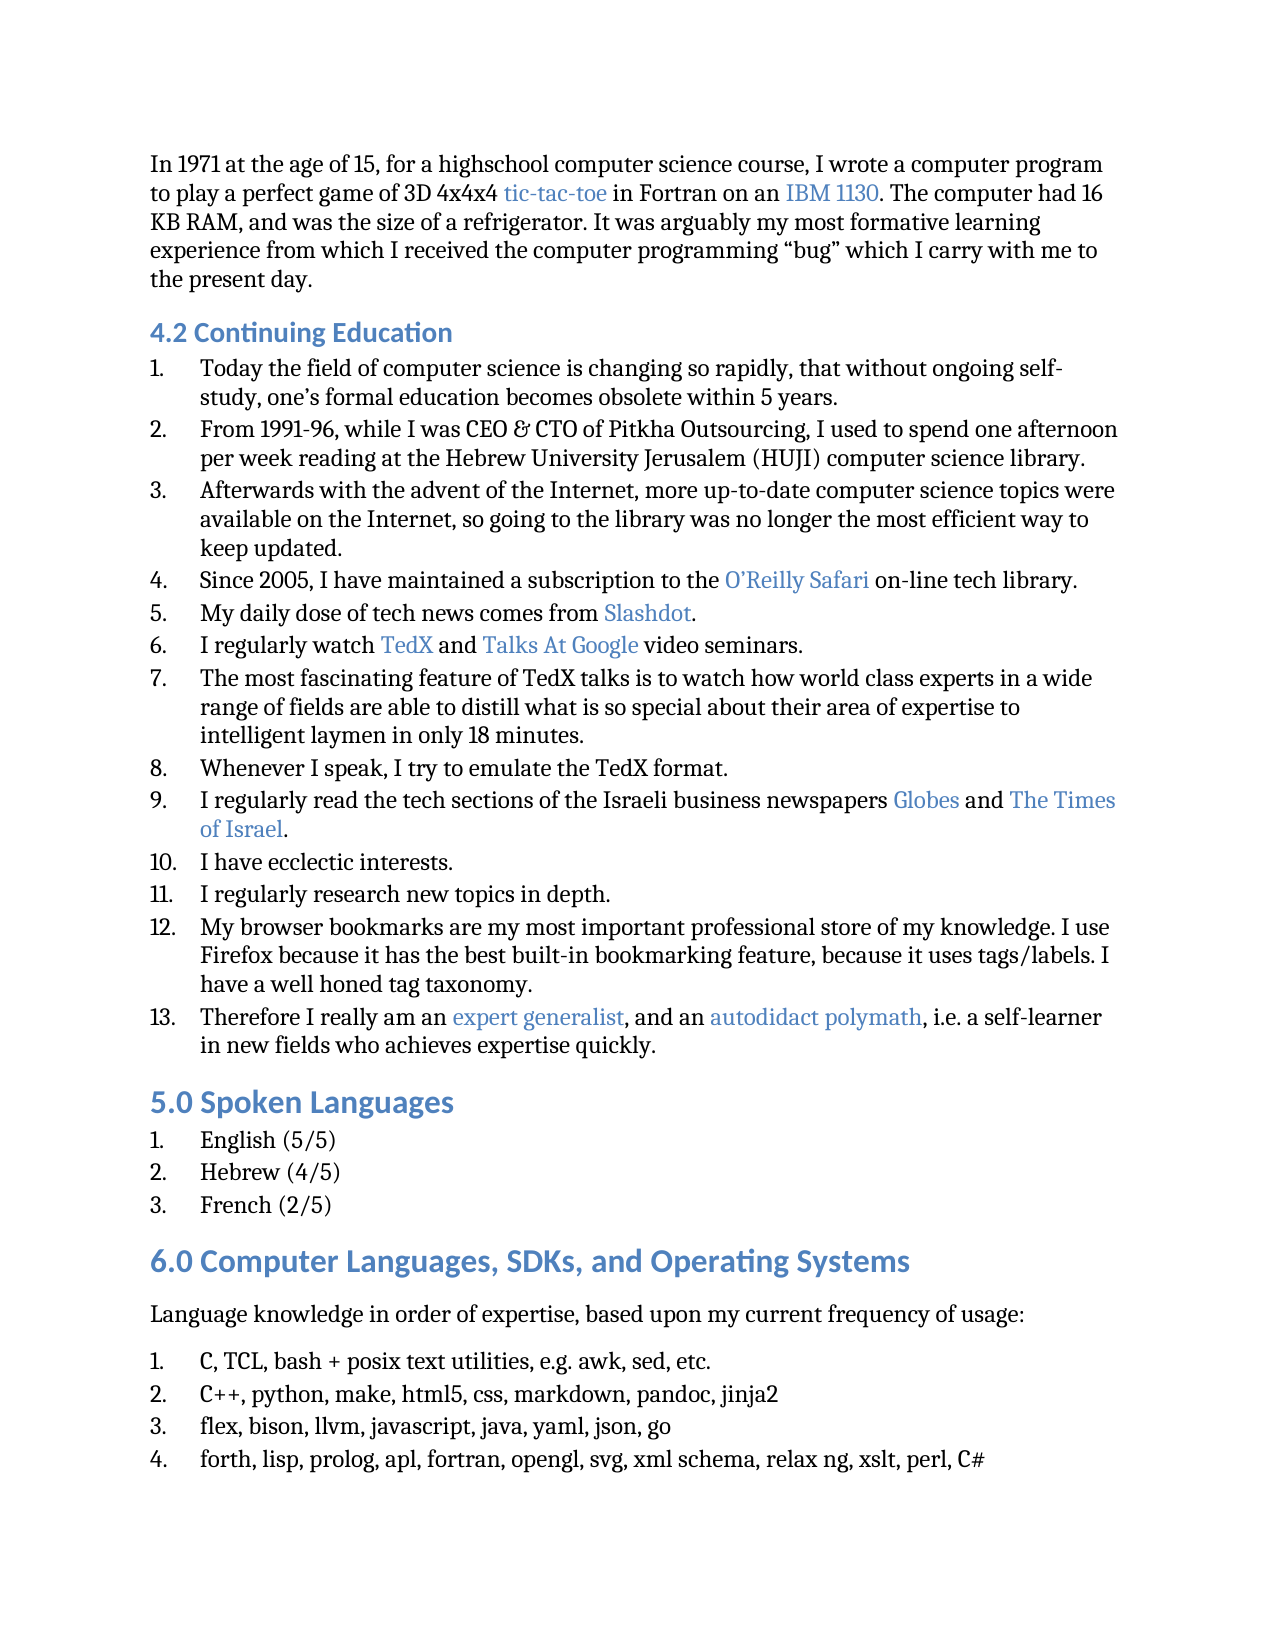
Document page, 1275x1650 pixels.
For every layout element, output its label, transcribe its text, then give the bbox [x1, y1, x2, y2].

list forth, lisp, prolog, apl, fortran, opengl, svg, xml schema, relax ng, xslt, perl, C# [150, 1444, 1125, 1473]
list I regularly read the tech sections of the Israeli business newspapers Globes and The Times of Israel. [150, 786, 1125, 844]
list Therefore I really am an expert generalist, and an autodidact polymath, i.e. a self-learner in new fields who achieves expertise quickly. [150, 1003, 1125, 1060]
list My daily dose of tech news comes from Slashdot. [150, 599, 1125, 628]
subtitle 5.0 Spoken Languages [150, 1081, 1125, 1122]
list I have ecclectic interests. [150, 848, 1125, 876]
subtitle 6.0 Computer Languages, SDKs, and Operating Systems [150, 1240, 1125, 1281]
list French (2/5) [150, 1191, 1125, 1219]
list My browser bookmarks are my most important professional store of my knowledge. I use Firefox because it has the best built-in bookmarking feature, because it uses tags/labels. I have a well honed tag taxonomy. [150, 913, 1125, 999]
list Today the field of computer science is changing so rapidly, that without ongoing self-study, one’s formal education becomes obsolete within 5 years. [150, 354, 1125, 411]
list Whenever I speak, I try to emulate the TedX format. [150, 754, 1125, 783]
list C, TCL, bash + posix text utilities, e.g. awk, sed, etc. [150, 1347, 1125, 1376]
list English (5/5) [150, 1126, 1125, 1154]
list Since 2005, I have maintained a subscription to the O’Reilly Safari on-line tech library. [150, 566, 1125, 595]
list I regularly research new topics in depth. [150, 880, 1125, 909]
list I regularly watch TedX and Talks At Google video seminars. [150, 631, 1125, 660]
subtitle 4.2 Continuing Education [150, 314, 1125, 350]
text Language knowledge in order of expertise, based upon my current frequency of usage: [150, 1299, 1125, 1328]
list The most fascinating feature of TedX talks is to watch how world class experts in a wide range of fields are able to distill what is so special about their area of expertise to intelligent laymen in only 18 minutes. [150, 664, 1125, 750]
list C++, python, make, html5, css, markdown, pandoc, jinja2 [150, 1379, 1125, 1408]
list flex, bison, llvm, javascript, java, yaml, json, go [150, 1412, 1125, 1441]
list Hebrew (4/5) [150, 1158, 1125, 1187]
